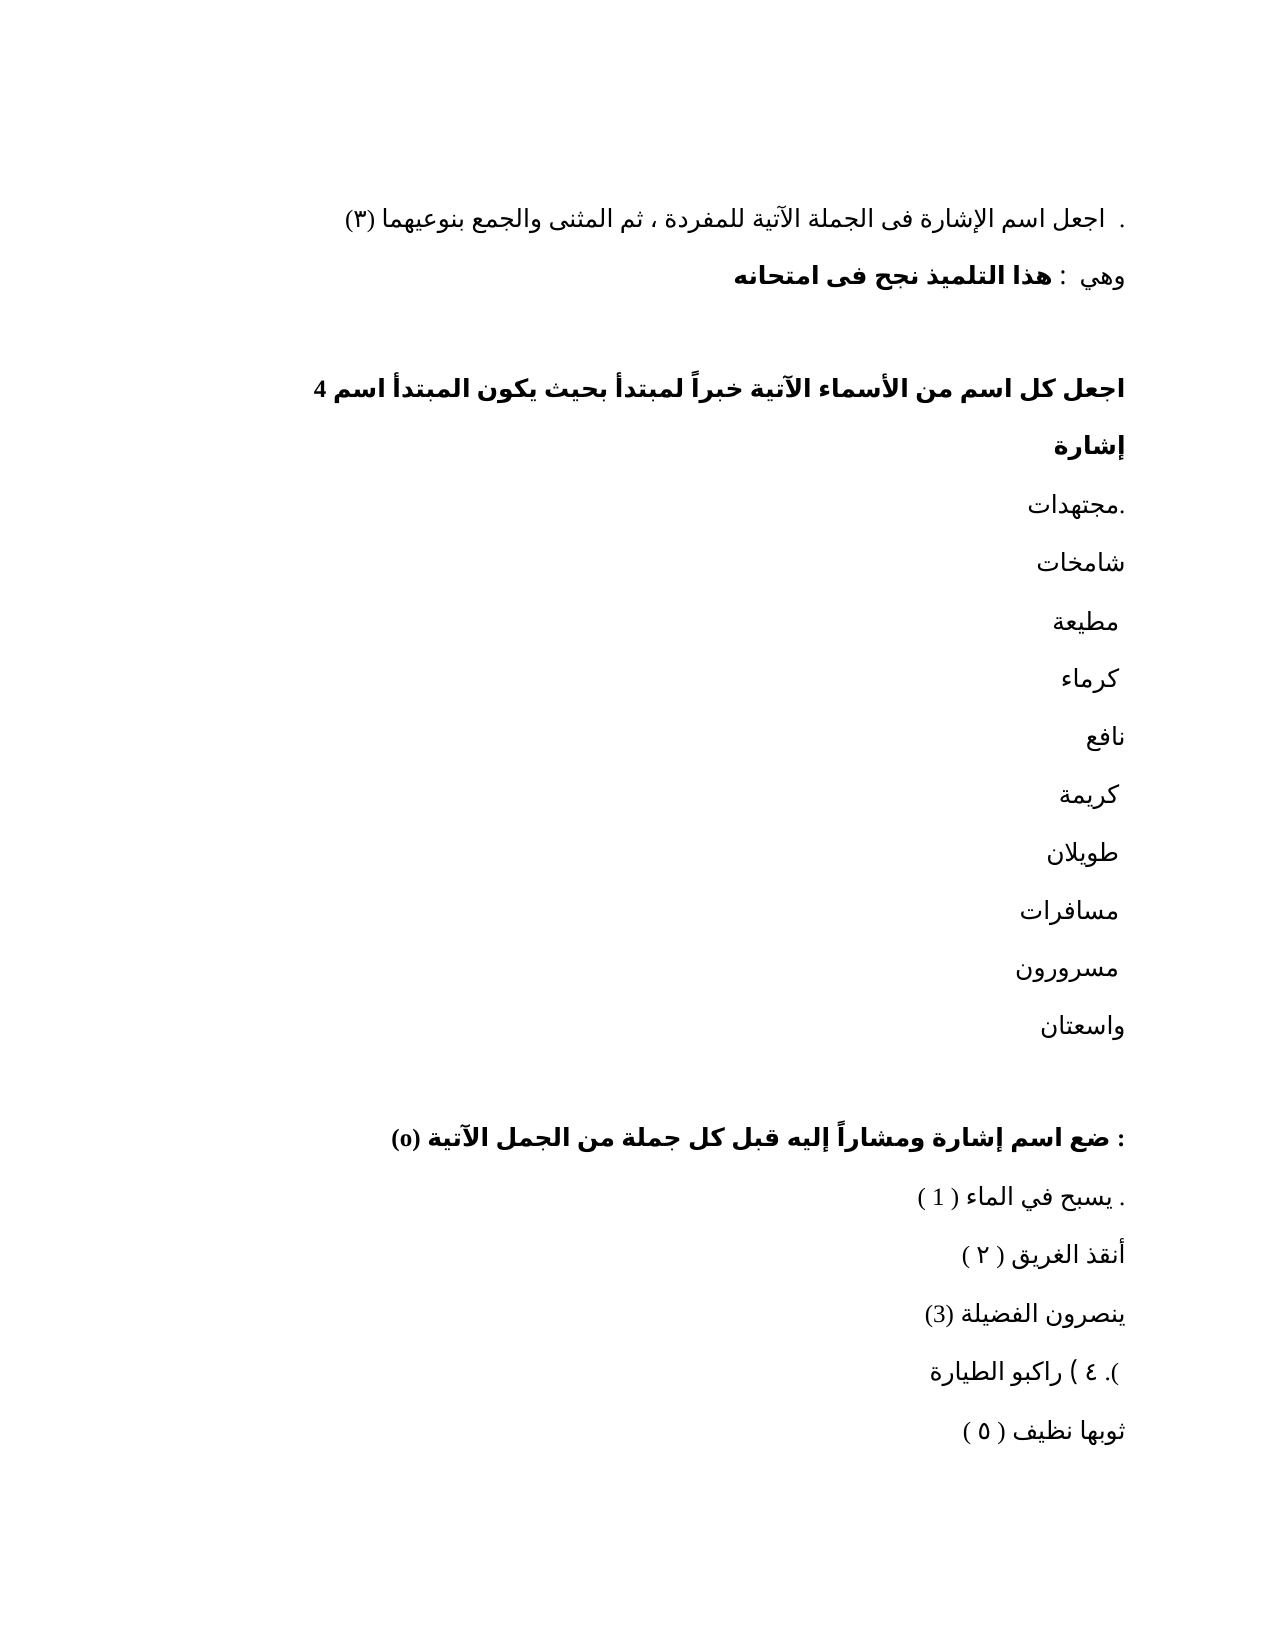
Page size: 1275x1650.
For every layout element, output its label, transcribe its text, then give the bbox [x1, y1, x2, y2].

text مسافرات [150, 897, 1125, 929]
text (3) ينصرون الفضيلة [150, 1299, 1125, 1332]
text كريمة [150, 781, 1125, 814]
text (o) ضع اسم إشارة ومشاراً إليه قبل كل جملة من الجمل الآتية : [150, 1123, 1125, 1157]
text مجتهدات. [150, 490, 1125, 523]
text طويلان [150, 839, 1125, 872]
text (۳) اجعل اسم الإشارة فى الجملة الآتية للمفردة ، ثم المثنى والجمع بنوعيهما . [150, 204, 1125, 237]
text مطيعة [150, 607, 1125, 640]
text ٤ ) راكبو الطيارة .( [150, 1357, 1125, 1391]
text ( ٥ ) ثوبها نظيف [150, 1416, 1125, 1449]
text إشارة [150, 432, 1125, 465]
text ( 1 ) يسبح في الماء . [150, 1182, 1125, 1215]
text ( ٢ ) أنقذ الغريق [150, 1240, 1125, 1274]
text مسرورون [150, 954, 1125, 987]
text واسعتان [150, 1012, 1125, 1044]
text وهي : هذا التلميذ نجح فى امتحانه [150, 262, 1125, 295]
text كرماء [150, 665, 1125, 698]
text نافع [150, 723, 1125, 756]
text 4 اجعل كل اسم من الأسماء الآتية خبراً لمبتدأ بحيث يكون المبتدأ اسم [150, 374, 1125, 407]
text شامخات [150, 548, 1125, 582]
